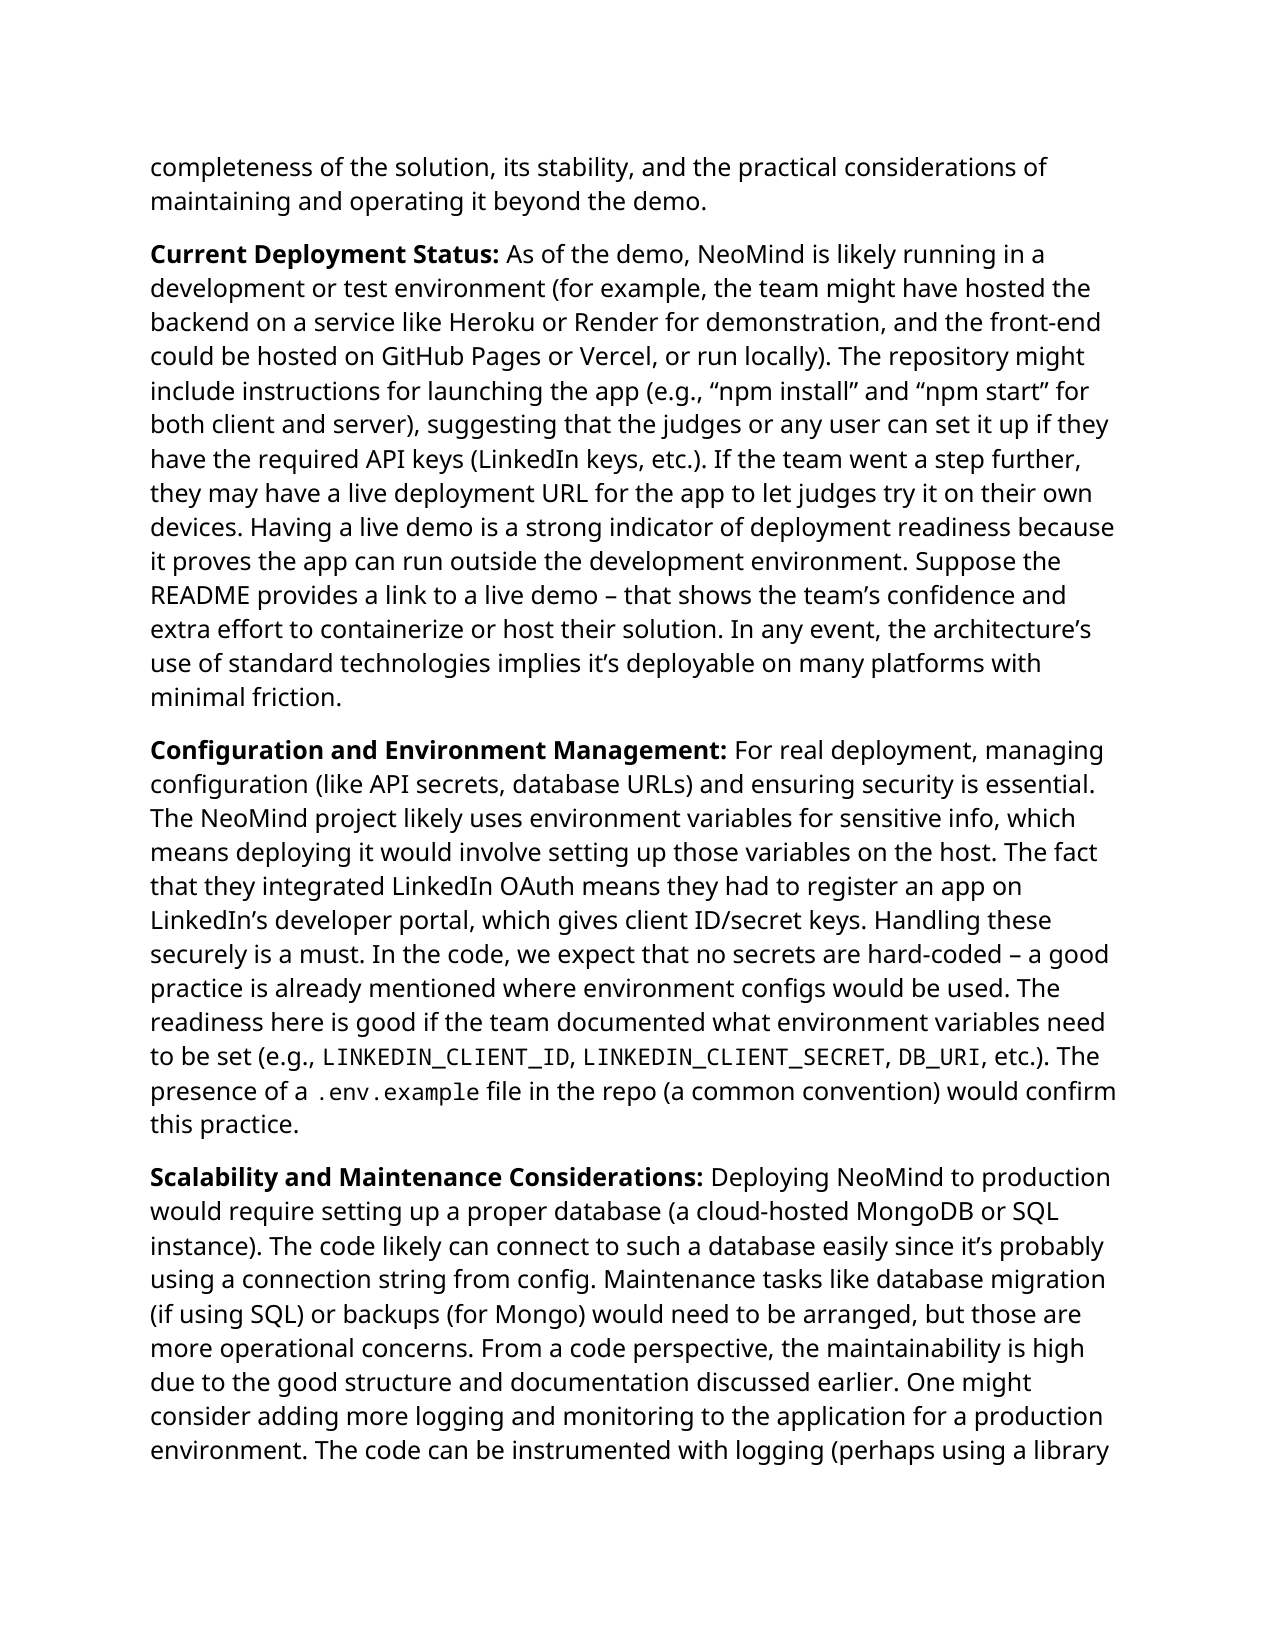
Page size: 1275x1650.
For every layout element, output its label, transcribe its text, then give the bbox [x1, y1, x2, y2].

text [150, 1160, 1125, 1467]
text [150, 150, 1125, 218]
text Current Deployment Status: As of the demo, NeoMind is likely running in a development or test environment (for example, the team might have hosted the backend on a service like Heroku or Render for demonstration, and the front-end could be hosted on GitHub Pages or Vercel, or run locally). The repository might include instructions for launching the app (e.g., “npm install” and “npm start” for both client and server), suggesting that the judges or any user can set it up if they have the required API keys (LinkedIn keys, etc.). If the team went a step further, they may have a live deployment URL for the app to let judges try it on their own devices. Having a live demo is a strong indicator of deployment readiness because it proves the app can run outside the development environment. Suppose the README provides a link to a live demo – that shows the team’s confidence and extra effort to containerize or host their solution. In any event, the architecture’s use of standard technologies implies it’s deployable on many platforms with minimal friction. [150, 237, 1125, 714]
text Configuration and Environment Management: For real deployment, managing configuration (like API secrets, database URLs) and ensuring security is essential. The NeoMind project likely uses environment variables for sensitive info, which means deploying it would involve setting up those variables on the host. The fact that they integrated LinkedIn OAuth means they had to register an app on LinkedIn’s developer portal, which gives client ID/secret keys. Handling these securely is a must. In the code, we expect that no secrets are hard-coded – a good practice is already mentioned where environment configs would be used. The readiness here is good if the team documented what environment variables need to be set (e.g., LINKEDIN_CLIENT_ID, LINKEDIN_CLIENT_SECRET, DB_URI, etc.). The presence of a .env.example file in the repo (a common convention) would confirm this practice. [150, 732, 1125, 1141]
